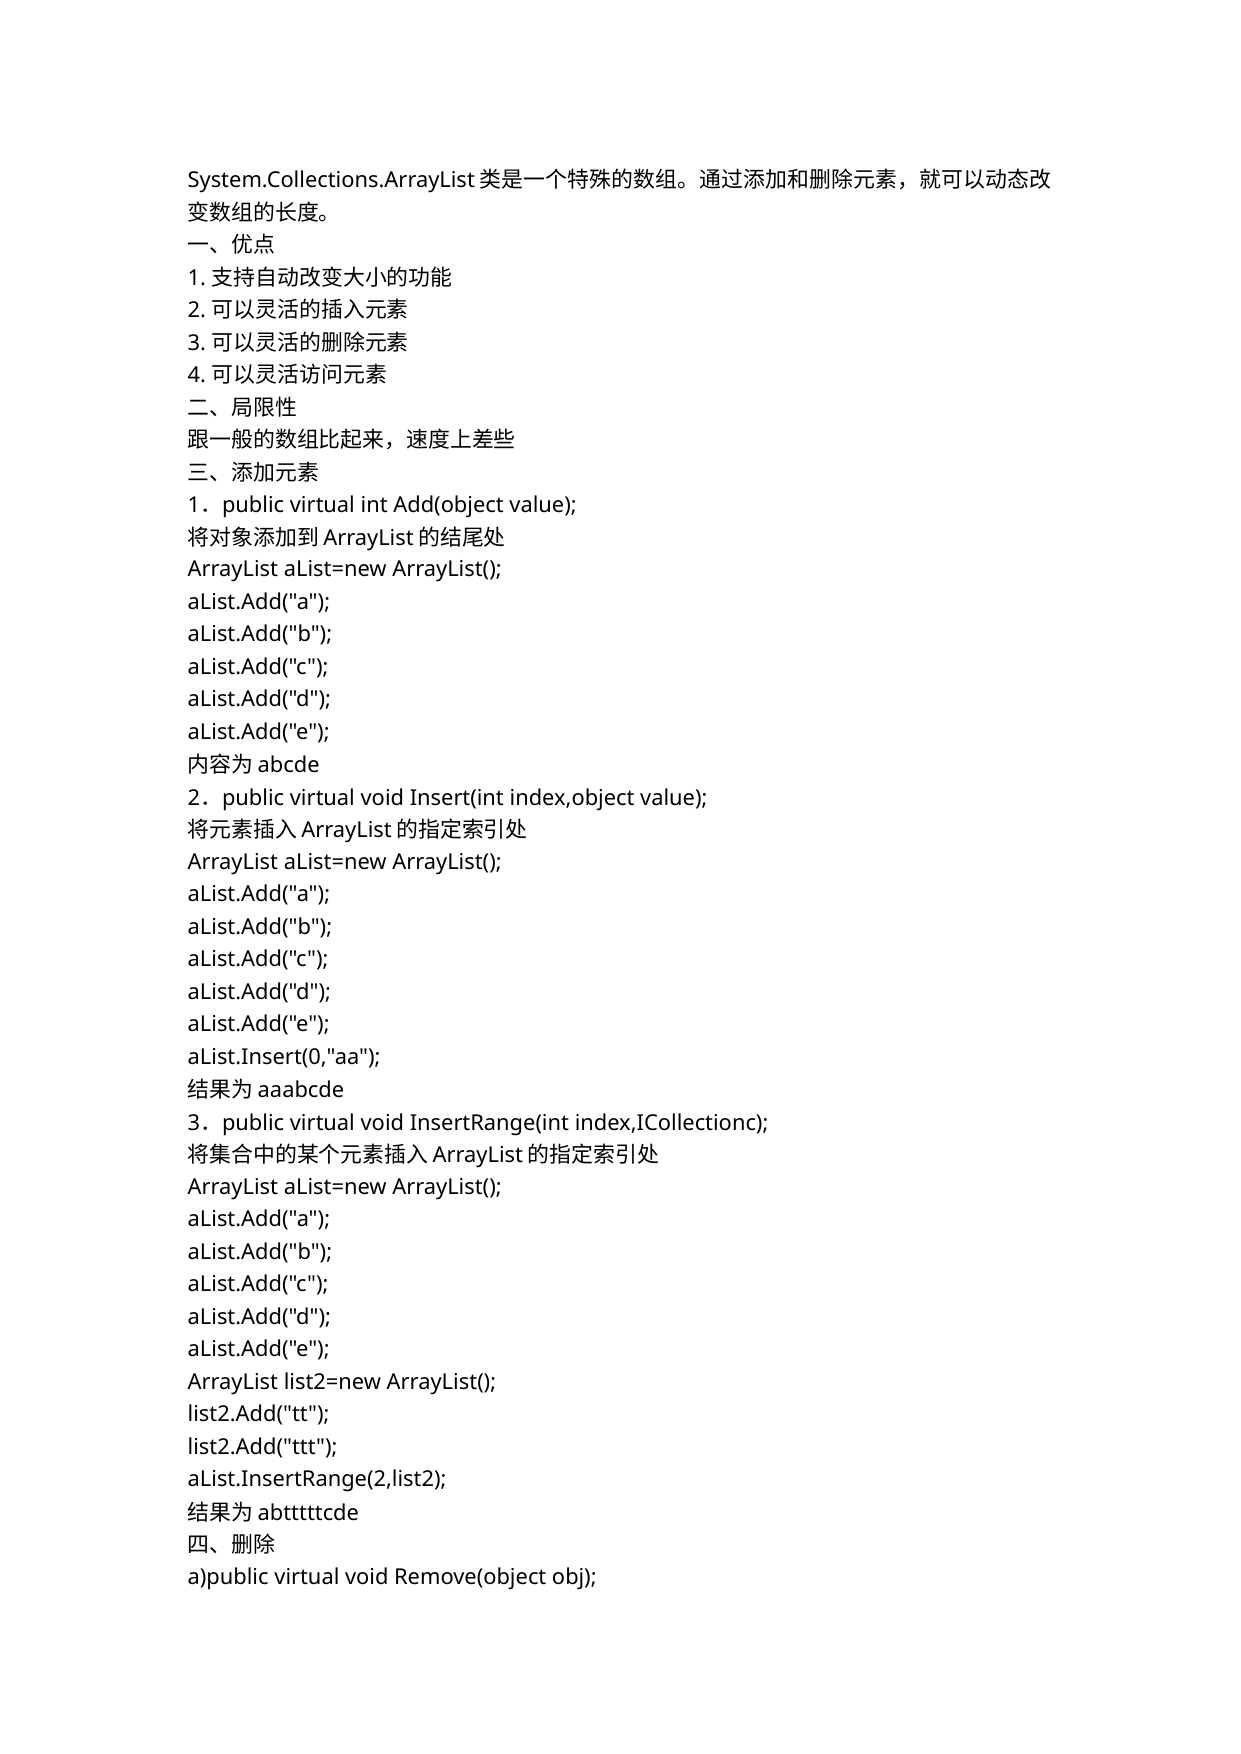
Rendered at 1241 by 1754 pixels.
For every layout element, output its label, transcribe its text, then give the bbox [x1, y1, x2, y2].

text 四、删除 [187, 1527, 1053, 1559]
text ArrayList list2=new ArrayList(); [187, 1364, 1053, 1397]
text 三、添加元素 [187, 454, 1053, 487]
text 一、优点 [187, 227, 1053, 259]
text aList.Add("d"); [187, 682, 1053, 714]
text aList.InsertRange(2,list2); [187, 1462, 1053, 1494]
text 结果为aaabcde [187, 1072, 1053, 1104]
text 跟一般的数组比起来，速度上差些 [187, 422, 1053, 454]
text ArrayList aList=new ArrayList(); [187, 1169, 1053, 1202]
text 将集合中的某个元素插入ArrayList的指定索引处 [187, 1137, 1053, 1169]
text list2.Add("ttt"); [187, 1429, 1053, 1462]
text 二、局限性 [187, 389, 1053, 422]
text aList.Add("a"); [187, 584, 1053, 617]
text a)public virtual void Remove(object obj); [187, 1559, 1053, 1592]
text 结果为abtttttcde [187, 1494, 1053, 1527]
text 将元素插入ArrayList的指定索引处 [187, 812, 1053, 844]
text aList.Add("e"); [187, 714, 1053, 747]
text aList.Add("d"); [187, 974, 1053, 1007]
text 内容为abcde [187, 747, 1053, 779]
text 3. 可以灵活的删除元素 [187, 324, 1053, 357]
text aList.Add("a"); [187, 1202, 1053, 1234]
text aList.Add("c"); [187, 942, 1053, 974]
text aList.Add("a"); [187, 877, 1053, 909]
text 2．public virtual void Insert(int index,object value); [187, 779, 1053, 812]
text 1．public virtual int Add(object value); [187, 487, 1053, 519]
text 1. 支持自动改变大小的功能 [187, 259, 1053, 292]
text ArrayList aList=new ArrayList(); [187, 552, 1053, 584]
text 4. 可以灵活访问元素 [187, 357, 1053, 389]
text aList.Add("e"); [187, 1332, 1053, 1364]
text 3．public virtual void InsertRange(int index,ICollectionc); [187, 1104, 1053, 1137]
text aList.Add("d"); [187, 1299, 1053, 1332]
text aList.Add("c"); [187, 649, 1053, 682]
text aList.Add("b"); [187, 617, 1053, 649]
text ArrayList aList=new ArrayList(); [187, 844, 1053, 877]
text aList.Add("c"); [187, 1267, 1053, 1299]
text aList.Add("b"); [187, 909, 1053, 942]
text aList.Insert(0,"aa"); [187, 1039, 1053, 1072]
text aList.Add("b"); [187, 1234, 1053, 1267]
text list2.Add("tt"); [187, 1397, 1053, 1429]
text 2. 可以灵活的插入元素 [187, 292, 1053, 324]
text aList.Add("e"); [187, 1007, 1053, 1039]
text 将对象添加到ArrayList的结尾处 [187, 519, 1053, 552]
text System.Collections.ArrayList类是一个特殊的数组。通过添加和删除元素，就可以动态改变数组的长度。 [187, 162, 1053, 227]
